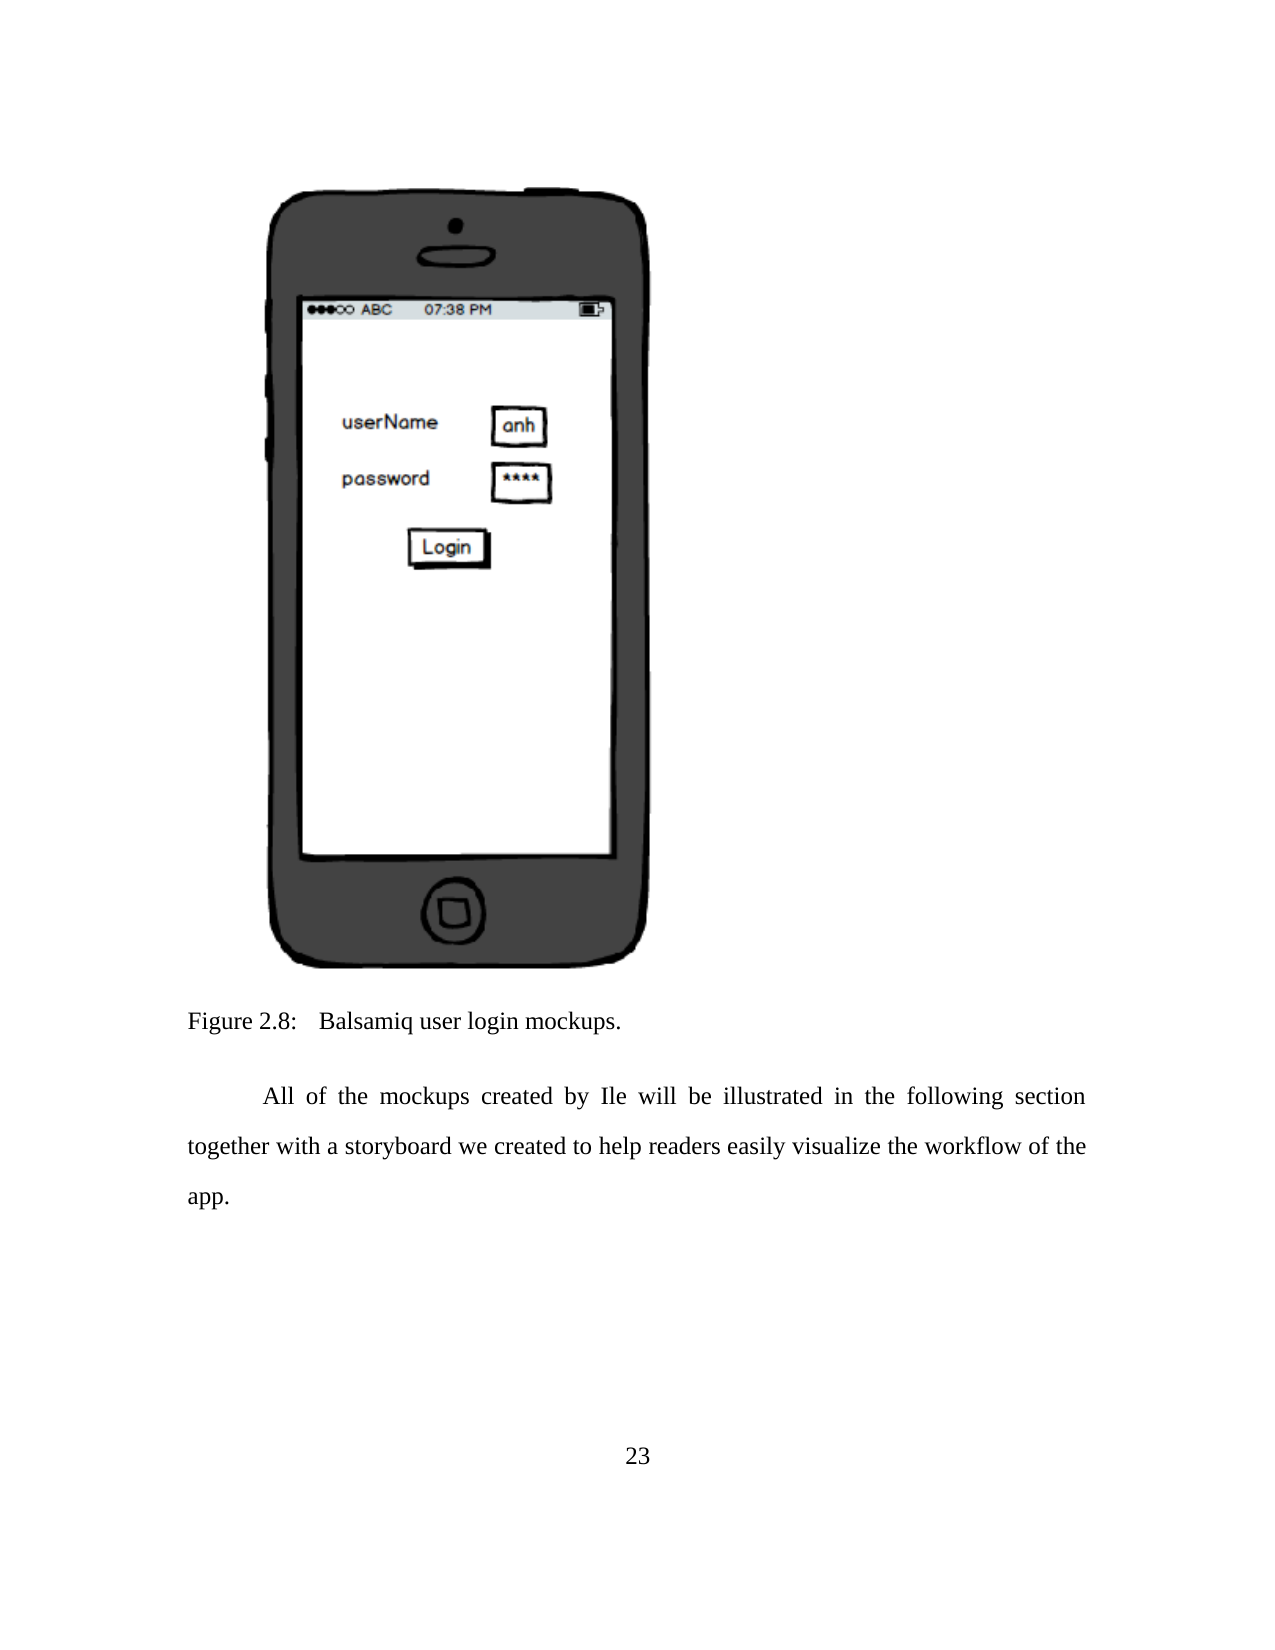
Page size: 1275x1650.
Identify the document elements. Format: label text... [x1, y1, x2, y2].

subtitle Figure 2.8: Balsamiq user login mockups. [187, 1006, 1087, 1035]
text All of the mockups created by Ile will be illustrated in the following section together with a storyboard we created to help readers easily visualize the workflow of the app. [187, 1060, 1087, 1210]
picture [262, 187, 653, 975]
